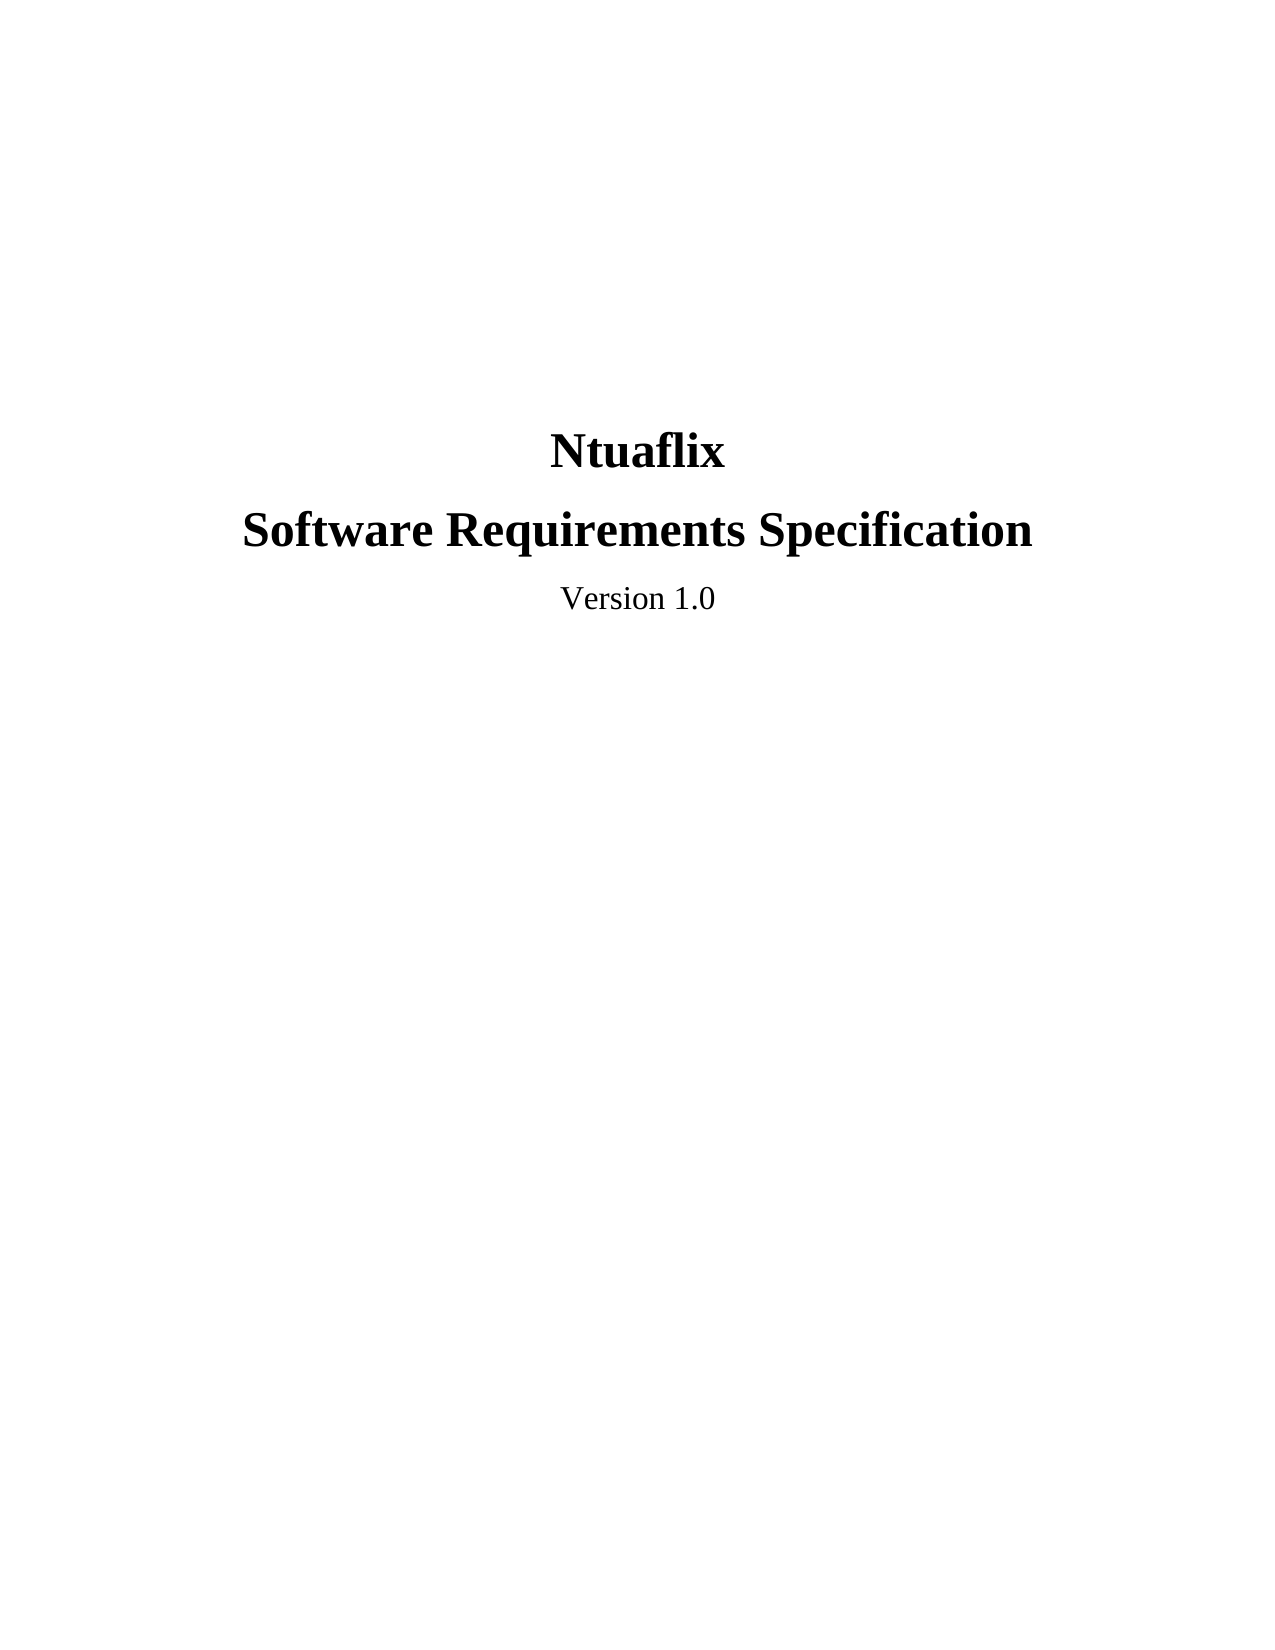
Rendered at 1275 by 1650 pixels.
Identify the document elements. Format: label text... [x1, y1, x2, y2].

text Version 1.0 [150, 578, 1125, 616]
text Ntuaflix [150, 421, 1125, 478]
text Software Requirements Specification [150, 499, 1125, 557]
